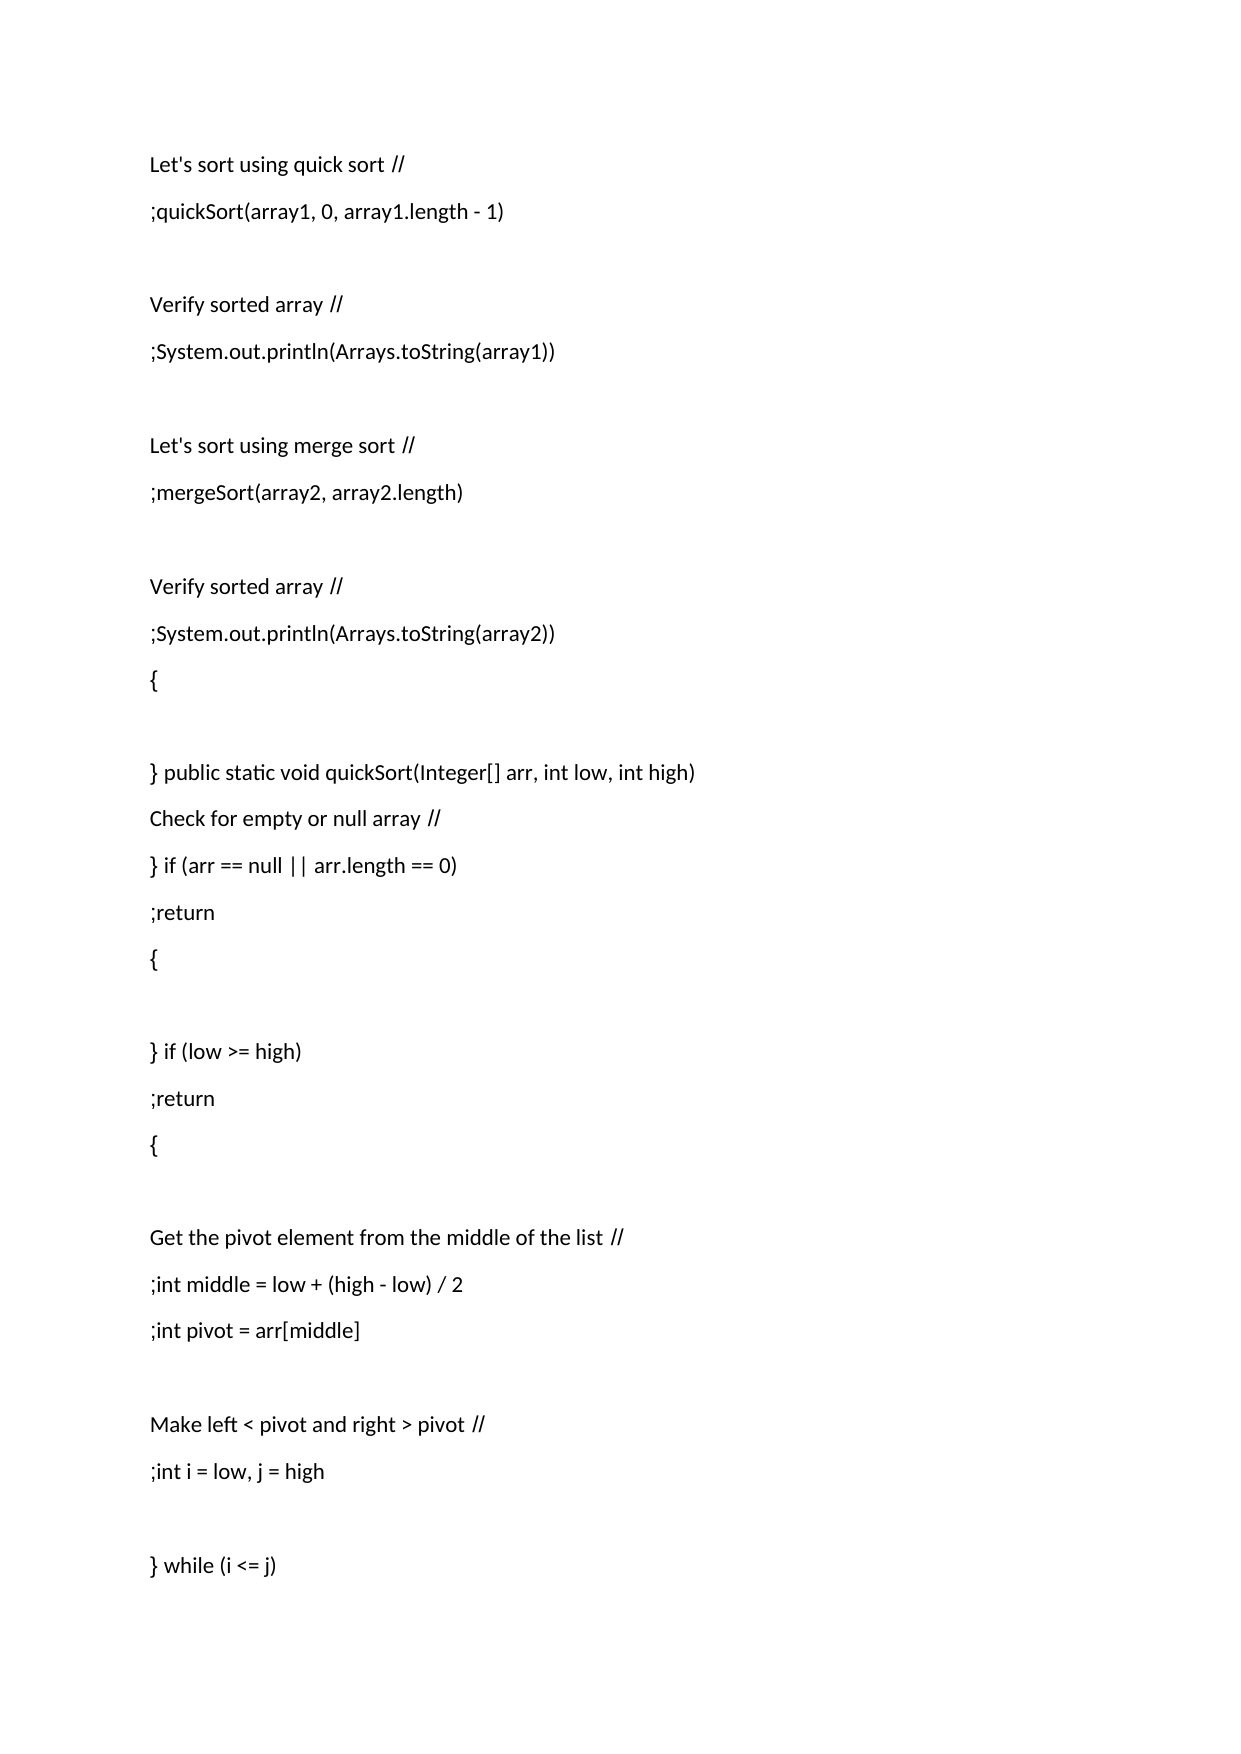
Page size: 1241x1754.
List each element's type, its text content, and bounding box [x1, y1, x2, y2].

text return; [150, 1084, 1090, 1112]
text } [150, 1131, 1090, 1157]
text int pivot = arr[middle]; [150, 1317, 1090, 1344]
text } [150, 666, 1090, 692]
text // Get the pivot element from the middle of the list [150, 1223, 1090, 1251]
text int i = low, j = high; [150, 1457, 1090, 1485]
text // Verify sorted array [150, 572, 1090, 600]
text quickSort(array1, 0, array1.length - 1); [150, 197, 1090, 225]
text if (low >= high) { [150, 1037, 1090, 1065]
text // Make left < pivot and right > pivot [150, 1410, 1090, 1438]
text System.out.println(Arrays.toString(array1)); [150, 337, 1090, 366]
text } [150, 945, 1090, 971]
text // Let's sort using merge sort [150, 431, 1090, 459]
text // Check for empty or null array [150, 804, 1090, 832]
text return; [150, 898, 1090, 926]
text public static void quickSort(Integer[] arr, int low, int high) { [150, 758, 1090, 786]
text // Verify sorted array [150, 291, 1090, 319]
text while (i <= j) { [150, 1551, 1090, 1579]
text // Let's sort using quick sort [150, 150, 1090, 178]
text int middle = low + (high - low) / 2; [150, 1270, 1090, 1298]
text System.out.println(Arrays.toString(array2)); [150, 619, 1090, 647]
text if (arr == null || arr.length == 0) { [150, 851, 1090, 879]
text mergeSort(array2, array2.length); [150, 478, 1090, 506]
